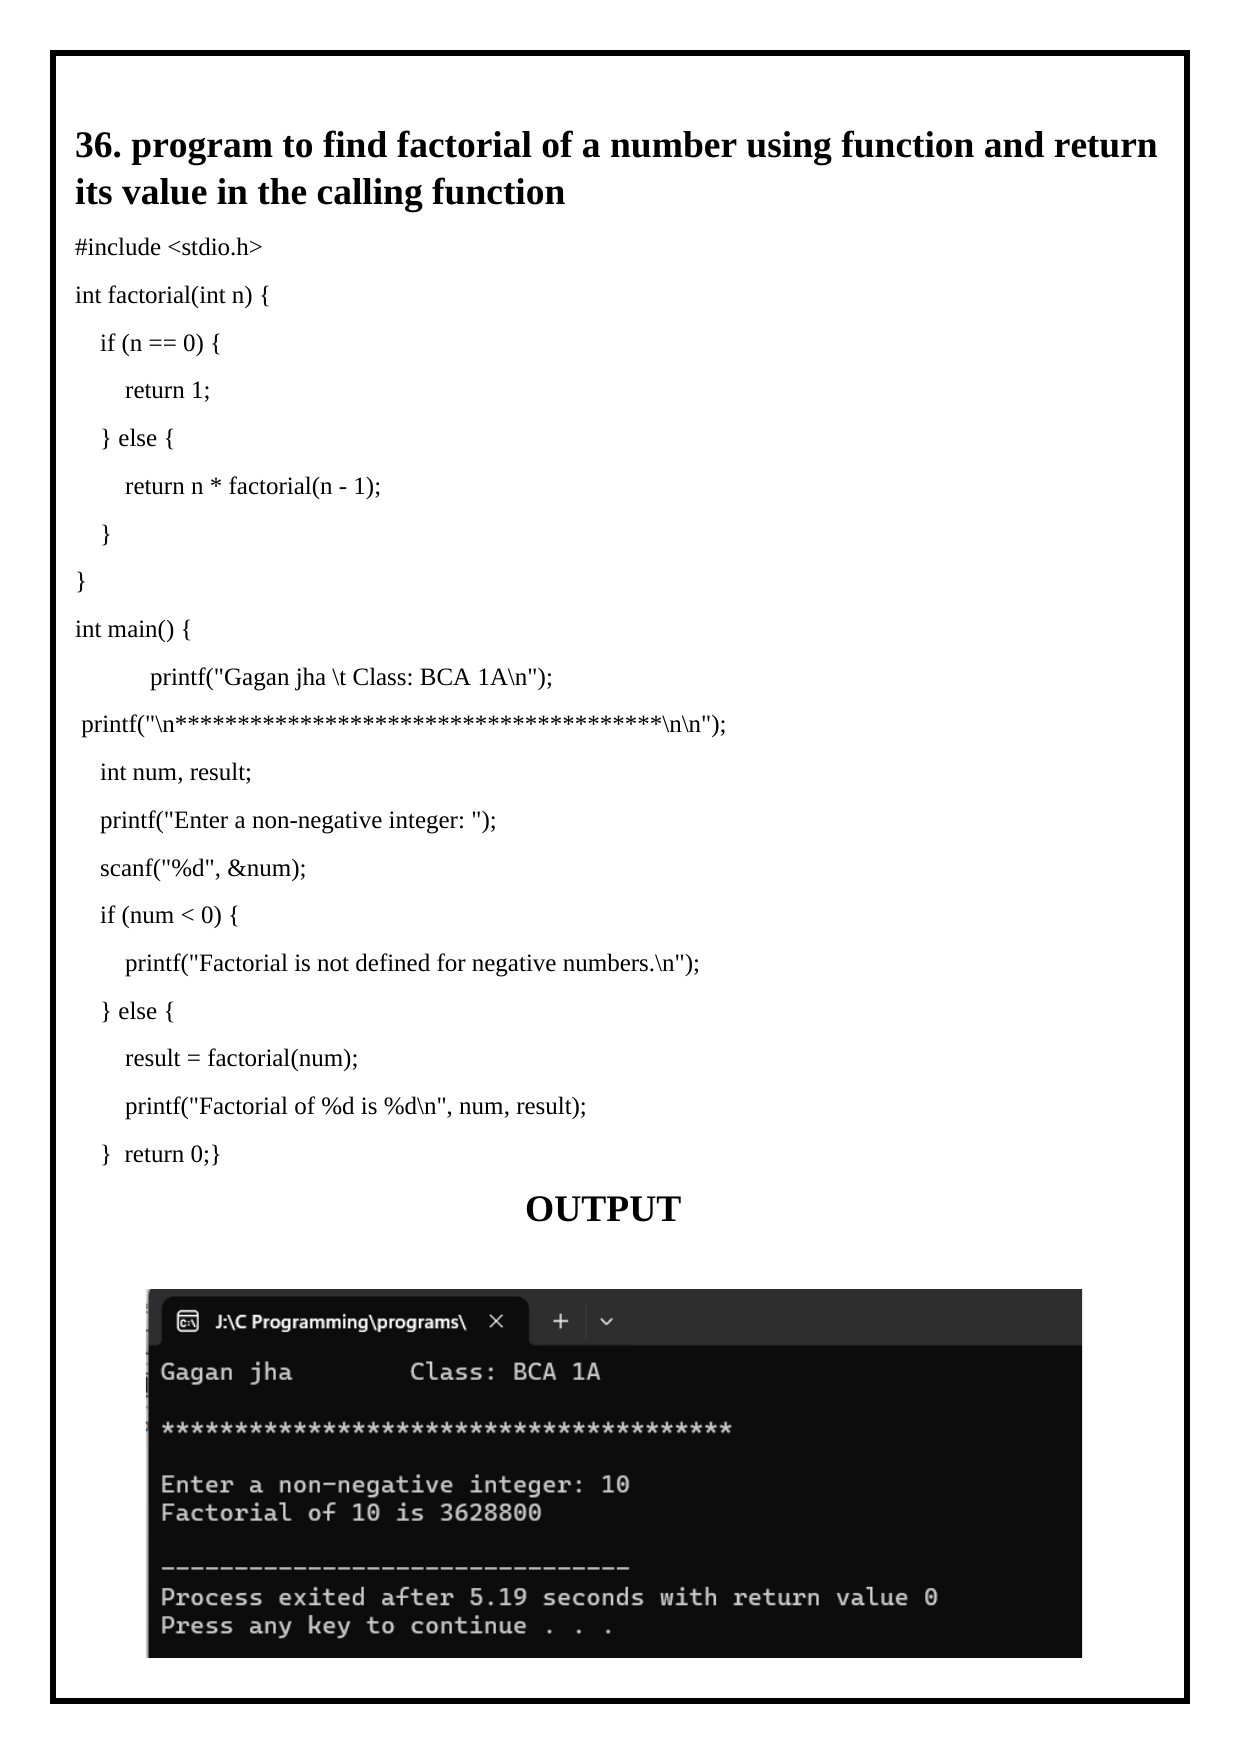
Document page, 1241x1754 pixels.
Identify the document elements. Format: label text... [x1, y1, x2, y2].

text #include <stdio.h> [75, 232, 1165, 261]
text int main() { [75, 614, 1165, 643]
text int num, result; [75, 757, 1165, 786]
text if (num < 0) { [75, 900, 1165, 929]
text printf("Factorial of %d is %d\n", num, result); [75, 1091, 1165, 1120]
text scanf("%d", &num); [75, 853, 1165, 881]
text 36. program to find factorial of a number using function and return its value in the calling function [75, 123, 1165, 212]
text int factorial(int n) { [75, 280, 1165, 309]
text } return 0;} [75, 1139, 1165, 1168]
text result = factorial(num); [75, 1043, 1165, 1072]
text } [75, 519, 1165, 547]
text OUTPUT [75, 1187, 1165, 1230]
text printf("Factorial is not defined for negative numbers.\n"); [75, 948, 1165, 977]
text } else { [75, 996, 1165, 1024]
text if (n == 0) { [75, 328, 1165, 357]
text return 1; [75, 376, 1165, 404]
picture [145, 1289, 1083, 1658]
text return n * factorial(n - 1); [75, 471, 1165, 500]
text printf("Enter a non-negative integer: "); [75, 805, 1165, 834]
text printf("Gagan jha \t Class: BCA 1A\n"); [75, 662, 1165, 691]
text } else { [75, 423, 1165, 452]
text printf("\n***************************************\n\n"); [75, 709, 1165, 738]
text } [75, 566, 1165, 595]
